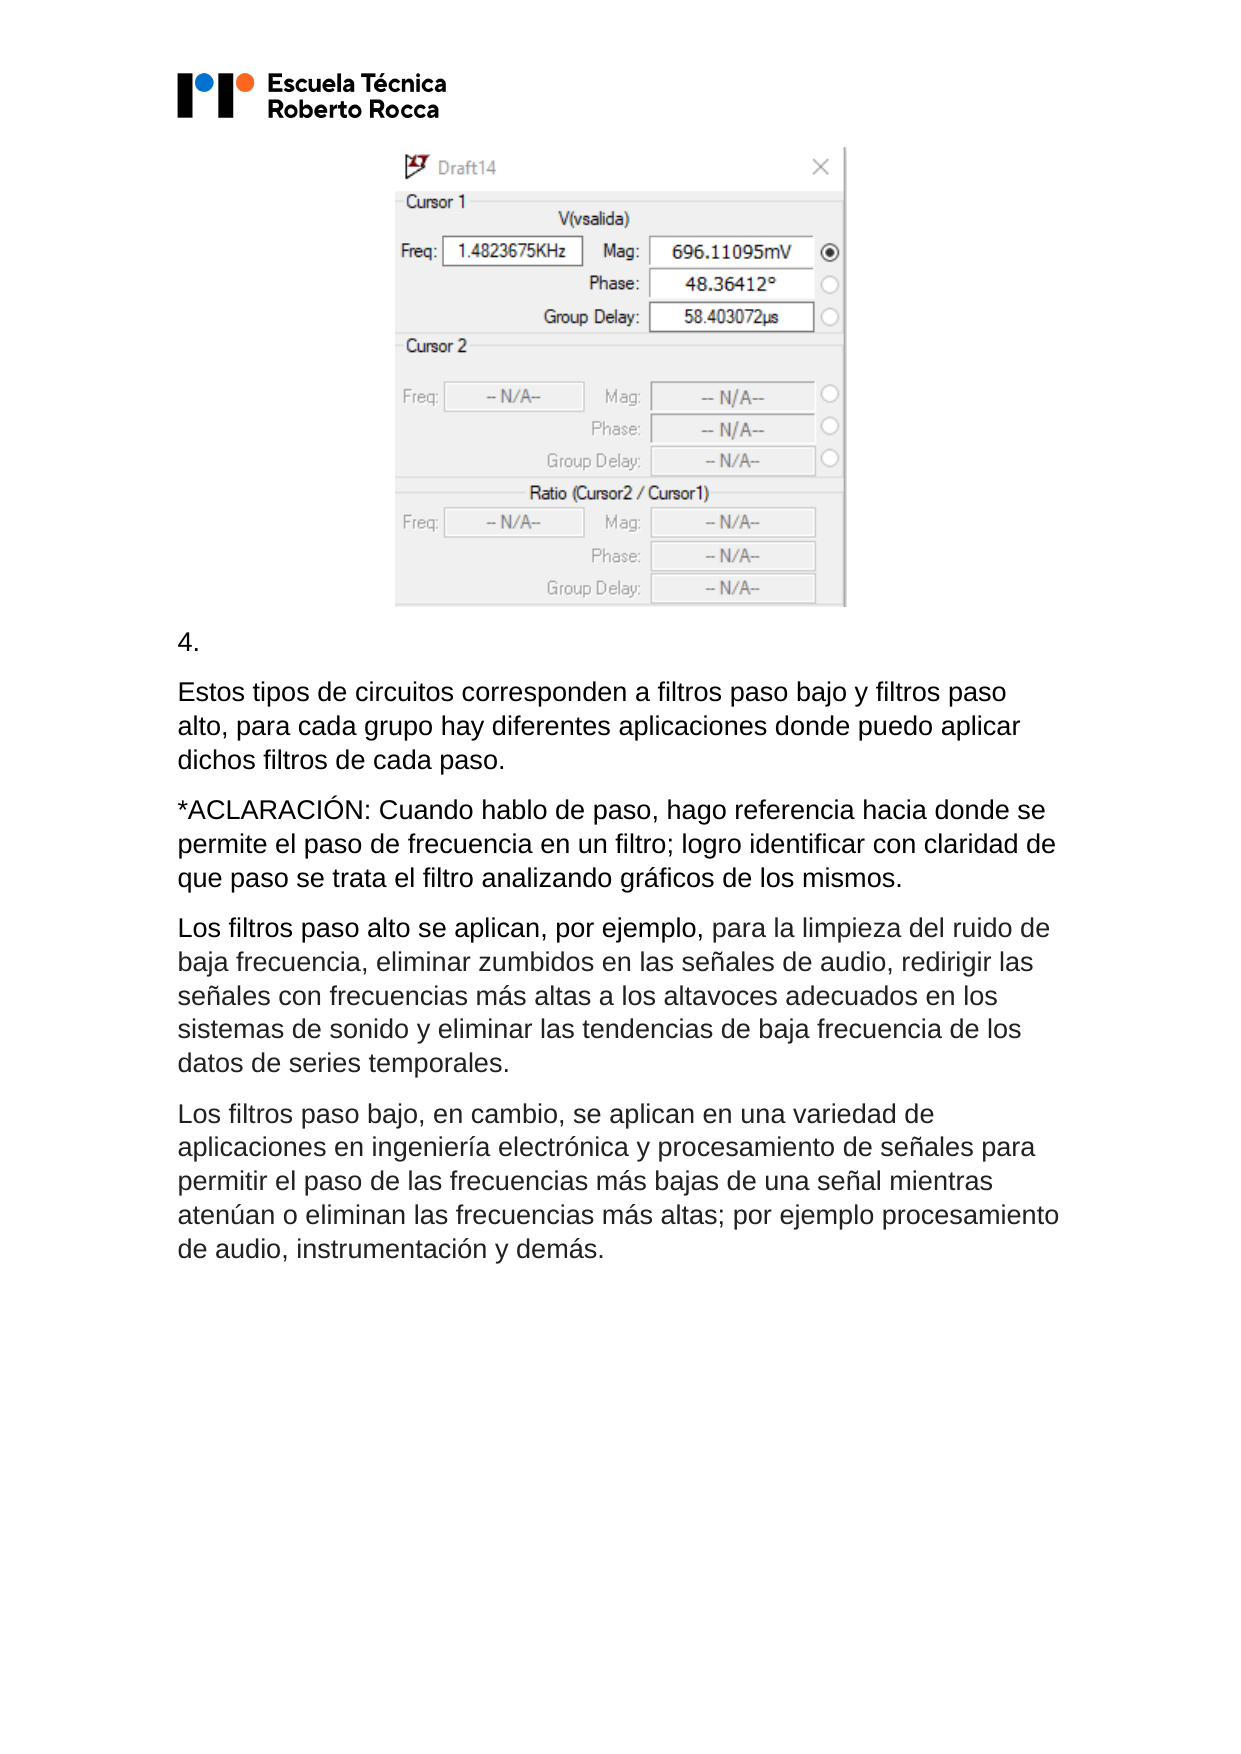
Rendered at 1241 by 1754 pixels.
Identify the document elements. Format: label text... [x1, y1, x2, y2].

text Estos tipos de circuitos corresponden a filtros paso bajo y filtros paso alto, para cada grupo hay diferentes aplicaciones donde puedo aplicar dichos filtros de cada paso. [177, 676, 1063, 775]
text Los filtros paso alto se aplican, por ejemplo, para la limpieza del ruido de baja frecuencia, eliminar zumbidos en las señales de audio, redirigir las señales con frecuencias más altas a los altavoces adecuados en los sistemas de sonido y eliminar las tendencias de baja frecuencia de los datos de series temporales. [177, 912, 1063, 1078]
text *ACLARACIÓN: Cuando hablo de paso, hago referencia hacia donde se permite el paso de frecuencia en un filtro; logro identificar con claridad de que paso se trata el filtro analizando gráficos de los mismos. [177, 794, 1063, 893]
picture [395, 147, 847, 607]
text Los filtros paso bajo, en cambio, se aplican en una variedad de aplicaciones en ingeniería electrónica y procesamiento de señales para permitir el paso de las frecuencias más bajas de una señal mientras atenúan o eliminan las frecuencias más altas; por ejemplo procesamiento de audio, instrumentación y demás. [177, 1098, 1063, 1264]
picture [177, 73, 446, 118]
text 4. [177, 626, 1063, 657]
